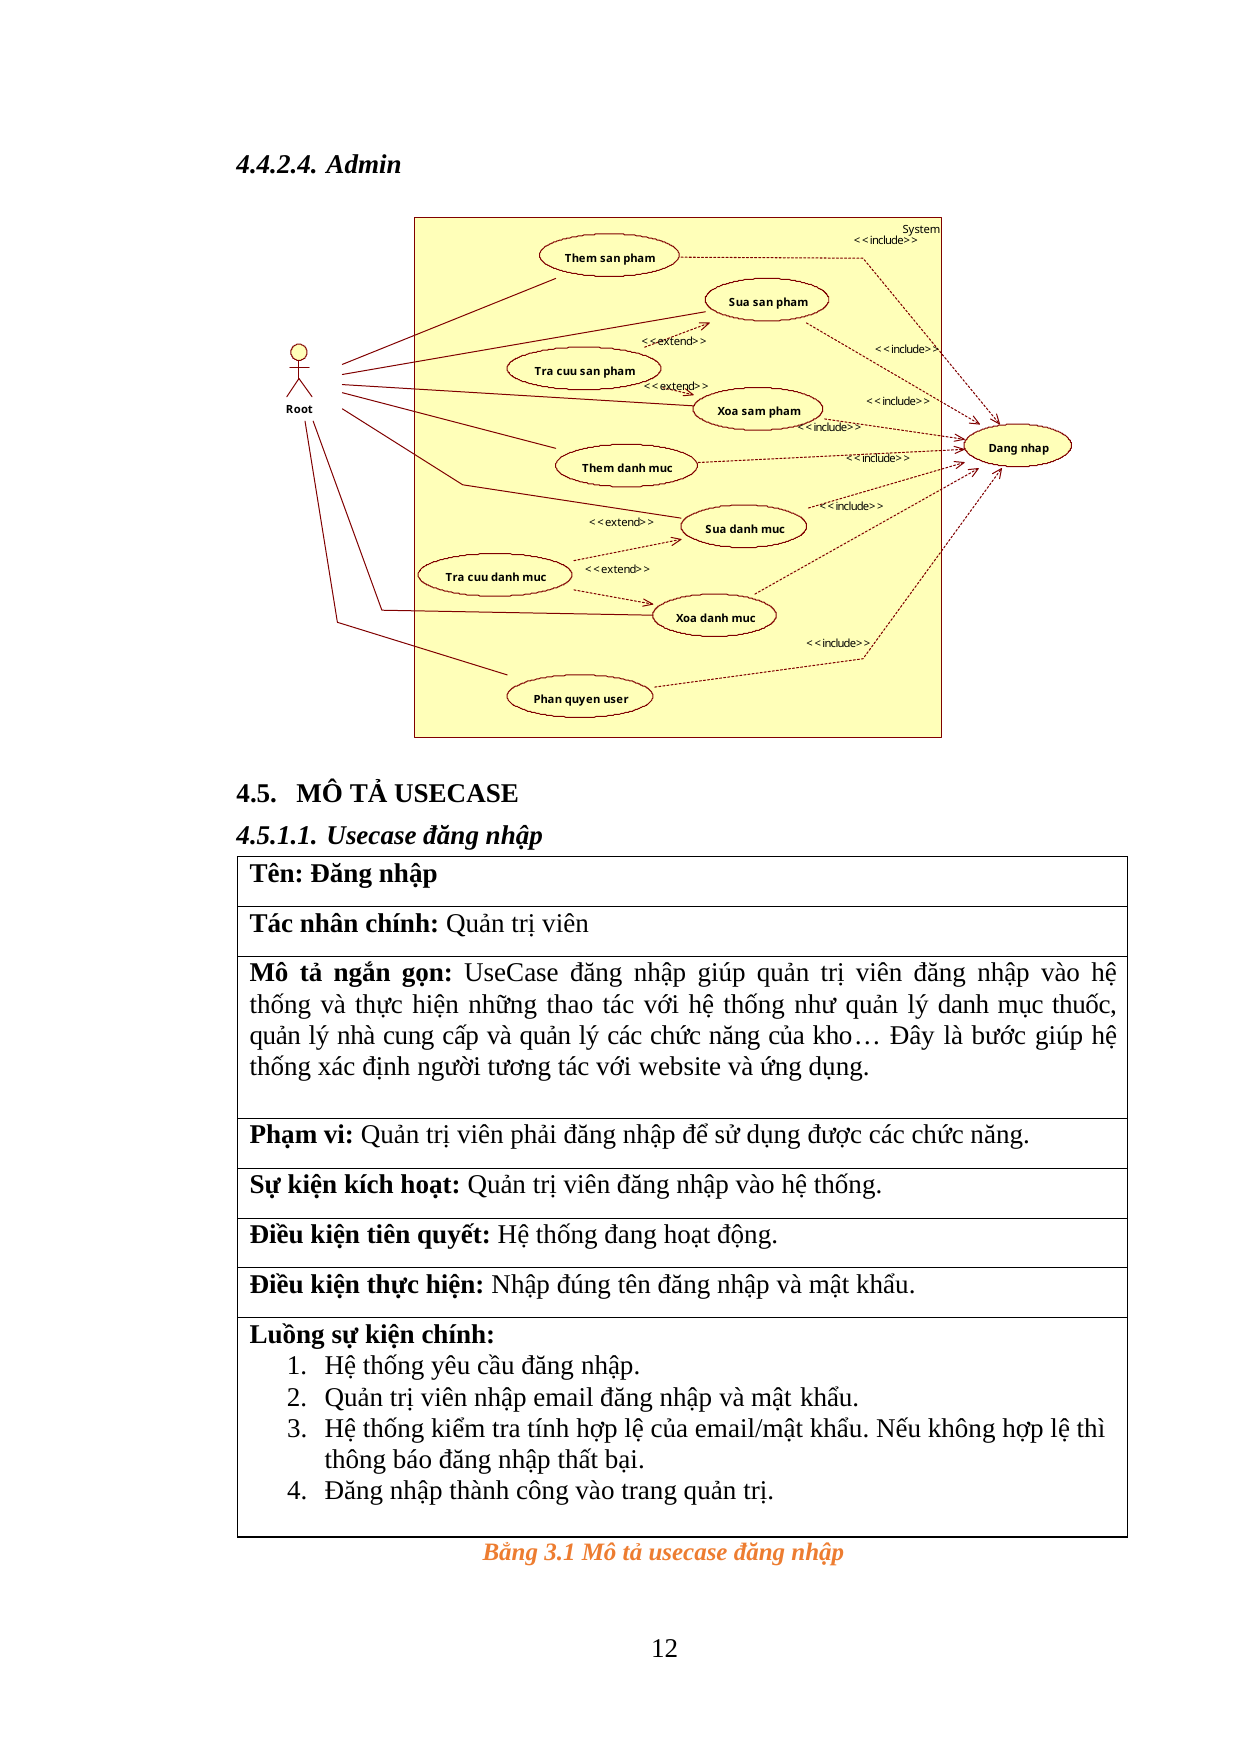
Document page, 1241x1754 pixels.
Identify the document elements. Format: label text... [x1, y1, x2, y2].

subtitle MÔ TẢ USECASE [236, 777, 1092, 809]
table_cell Điều kiện thực hiện: Nhập đúng tên đăng nhập và mật khẩu. [238, 1268, 1127, 1317]
table_cell Luồng sự kiện chính: Hệ thống yêu cầu đăng nhập. Quản trị viên nhập email đăng nhập và mật khẩu. Hệ thống kiểm tra tính hợp lệ của email/mật khẩu. Nếu không hợp lệ thì thông báo đăng nhập thất bại. Đăng nhập thành công vào trang quản trị. [238, 1318, 1127, 1536]
table_header Tên: Đăng nhập [238, 857, 1127, 906]
table_cell Tác nhân chính: Quản trị viên [238, 907, 1127, 956]
subtitle Usecase đăng nhập [236, 819, 1092, 850]
table_cell Phạm vi: Quản trị viên phải đăng nhập để sử dụng được các chức năng. [238, 1119, 1127, 1167]
table_cell Sự kiện kích hoạt: Quản trị viên đăng nhập vào hệ thống. [238, 1169, 1127, 1217]
table_cell Điều kiện tiên quyết: Hệ thống đang hoạt động. [238, 1219, 1127, 1267]
subtitle Admin [236, 148, 1092, 179]
table_cell Mô tả ngắn gọn: UseCase đăng nhập giúp quản trị viên đăng nhập vào hệ thống và thực hiện những thao tác với hệ thống như quản lý danh mục thuốc, quản lý nhà cung cấp và quản lý các chức năng của kho… Đây là bước giúp hệ thống xác định người tương tác với website và ứng dụng. [238, 957, 1127, 1117]
